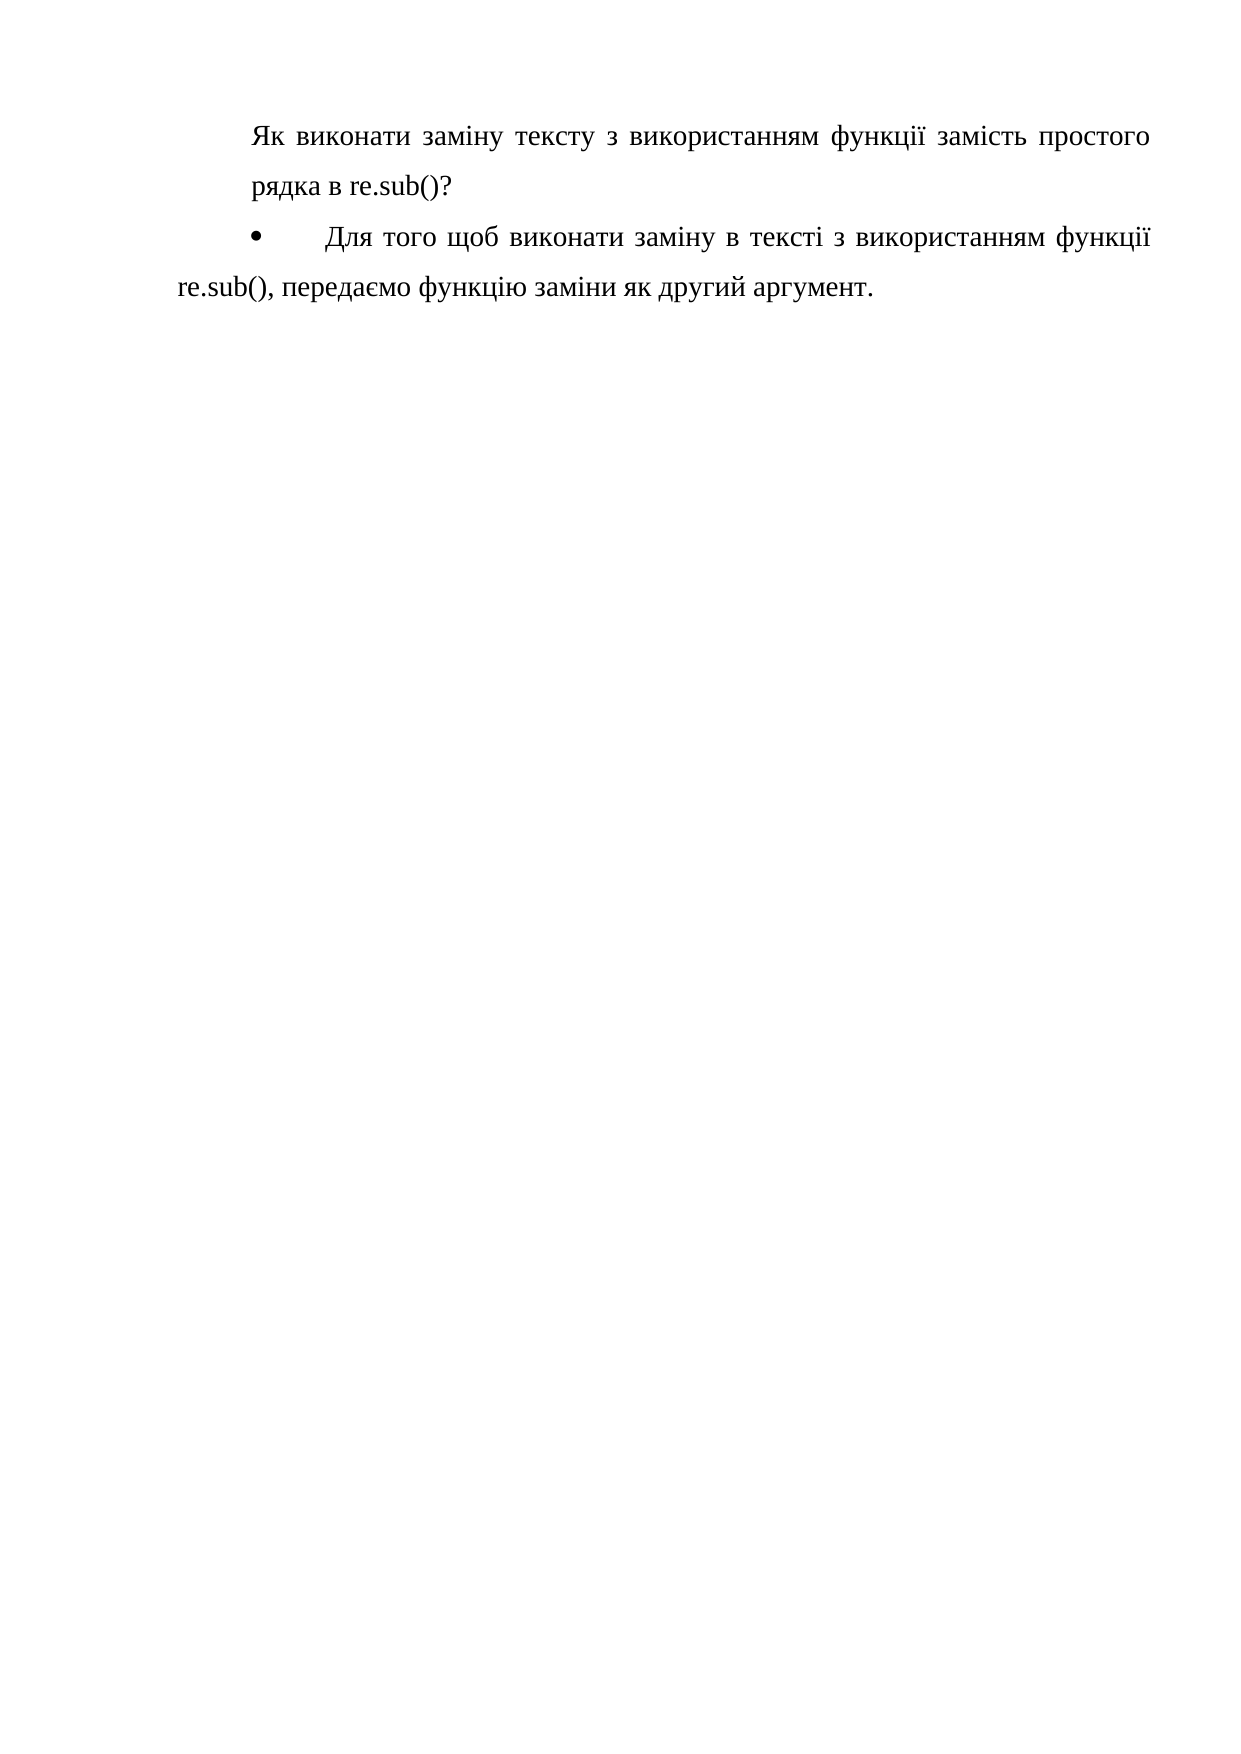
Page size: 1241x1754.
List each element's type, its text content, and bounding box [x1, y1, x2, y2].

list Для того щоб виконати заміну в тексті з використанням функції re.sub(), передаємо функцію заміни як другий аргумент. [177, 219, 1152, 303]
list Як виконати заміну тексту з використанням функції замість простого рядка в re.sub()? [251, 118, 1152, 202]
